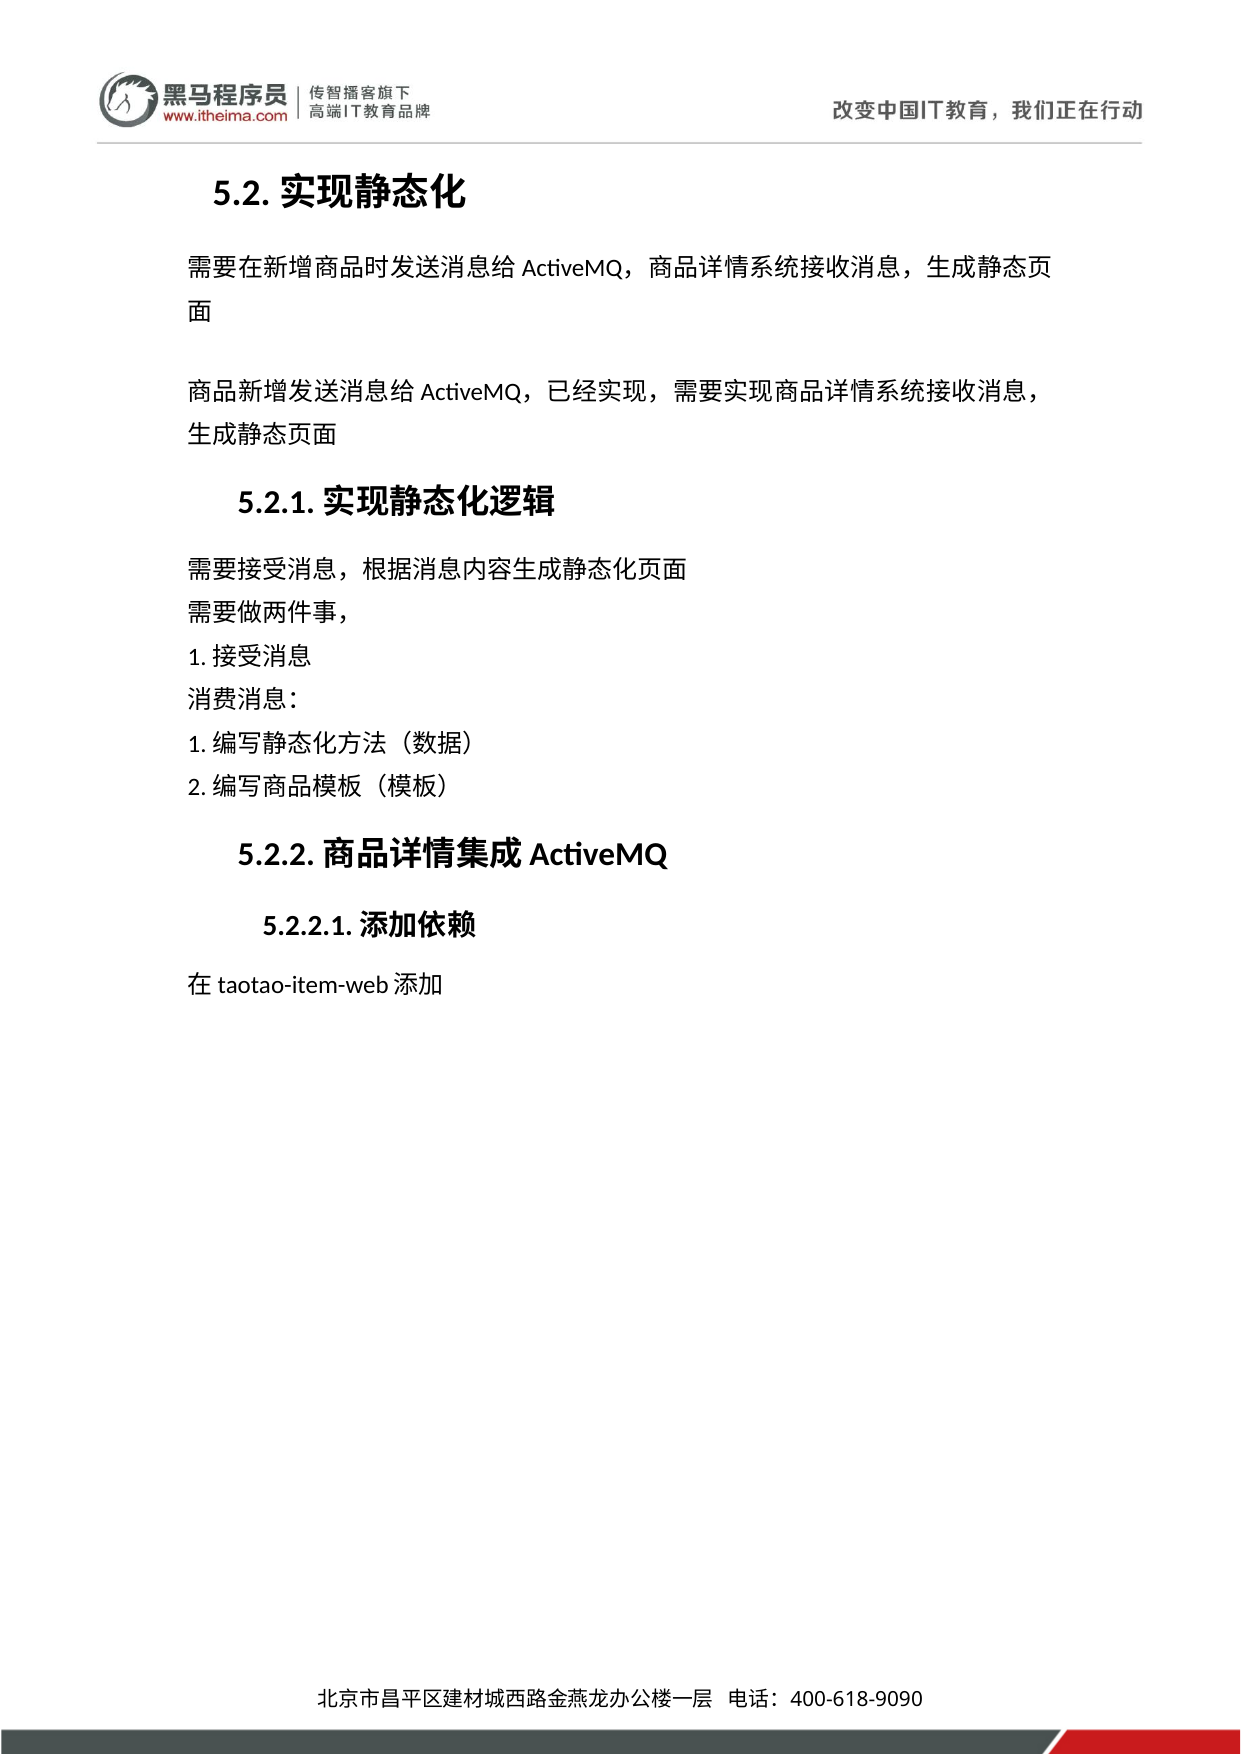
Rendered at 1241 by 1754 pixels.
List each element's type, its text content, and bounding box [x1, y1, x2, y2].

text 商品新增发送消息给ActiveMQ，已经实现，需要实现商品详情系统接收消息，生成静态页面 [187, 371, 1053, 451]
subtitle 实现静态化 [212, 162, 1053, 216]
picture [1, 1670, 1241, 1754]
subtitle 商品详情集成ActiveMQ [237, 827, 1053, 875]
text 消费消息： [187, 680, 1053, 716]
picture [0, 1, 1241, 151]
list 编写商品模板（模板） [187, 767, 1053, 803]
text 在taotao-item-web添加 [187, 964, 1053, 1001]
text 需要做两件事， [187, 593, 1053, 629]
list 编写静态化方法（数据） [187, 723, 1053, 759]
subtitle 添加依赖 [262, 901, 1053, 943]
subtitle 实现静态化逻辑 [237, 475, 1053, 523]
text 需要在新增商品时发送消息给ActiveMQ，商品详情系统接收消息，生成静态页面 [187, 248, 1053, 328]
list 接受消息 [187, 636, 1053, 672]
text 需要接受消息，根据消息内容生成静态化页面 [187, 549, 1053, 586]
